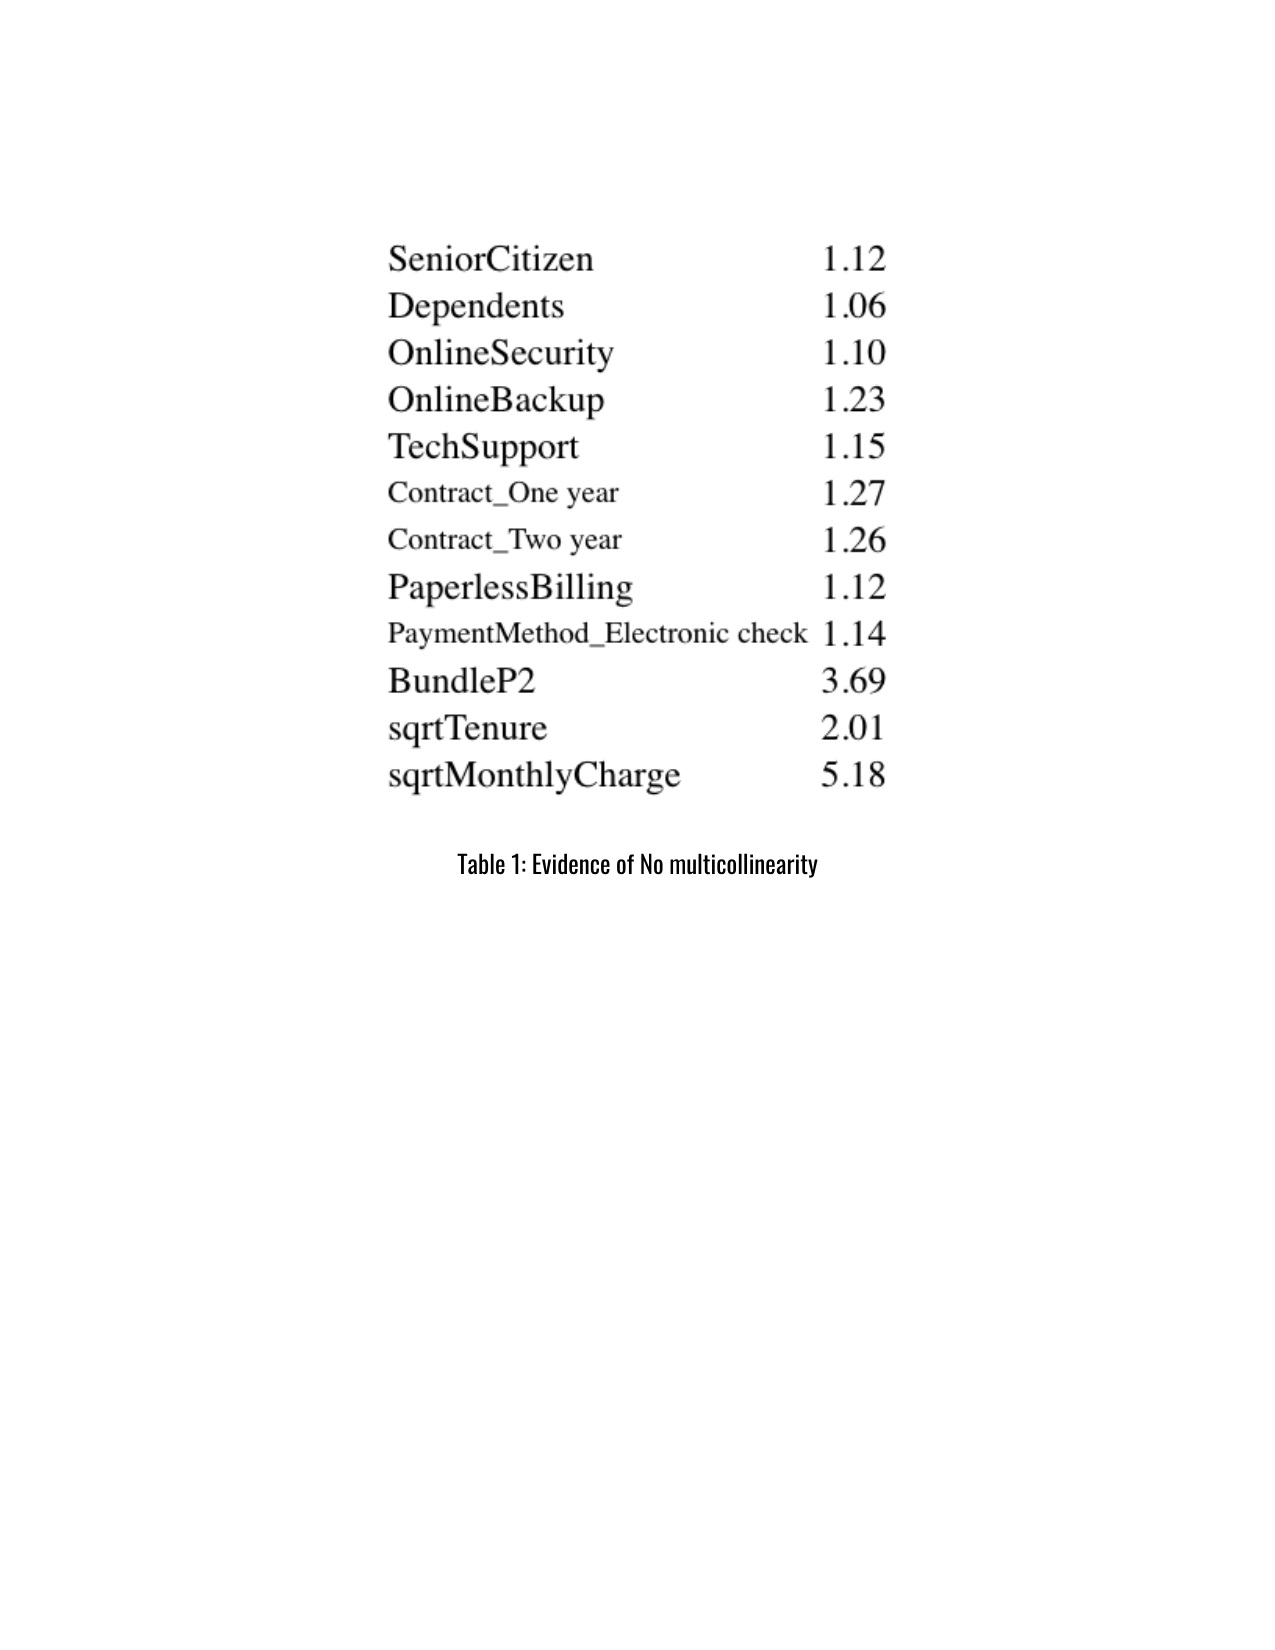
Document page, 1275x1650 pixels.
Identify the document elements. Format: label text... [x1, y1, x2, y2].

text Table 1: Evidence of No multicollinearity [150, 844, 1125, 881]
picture [367, 224, 908, 818]
